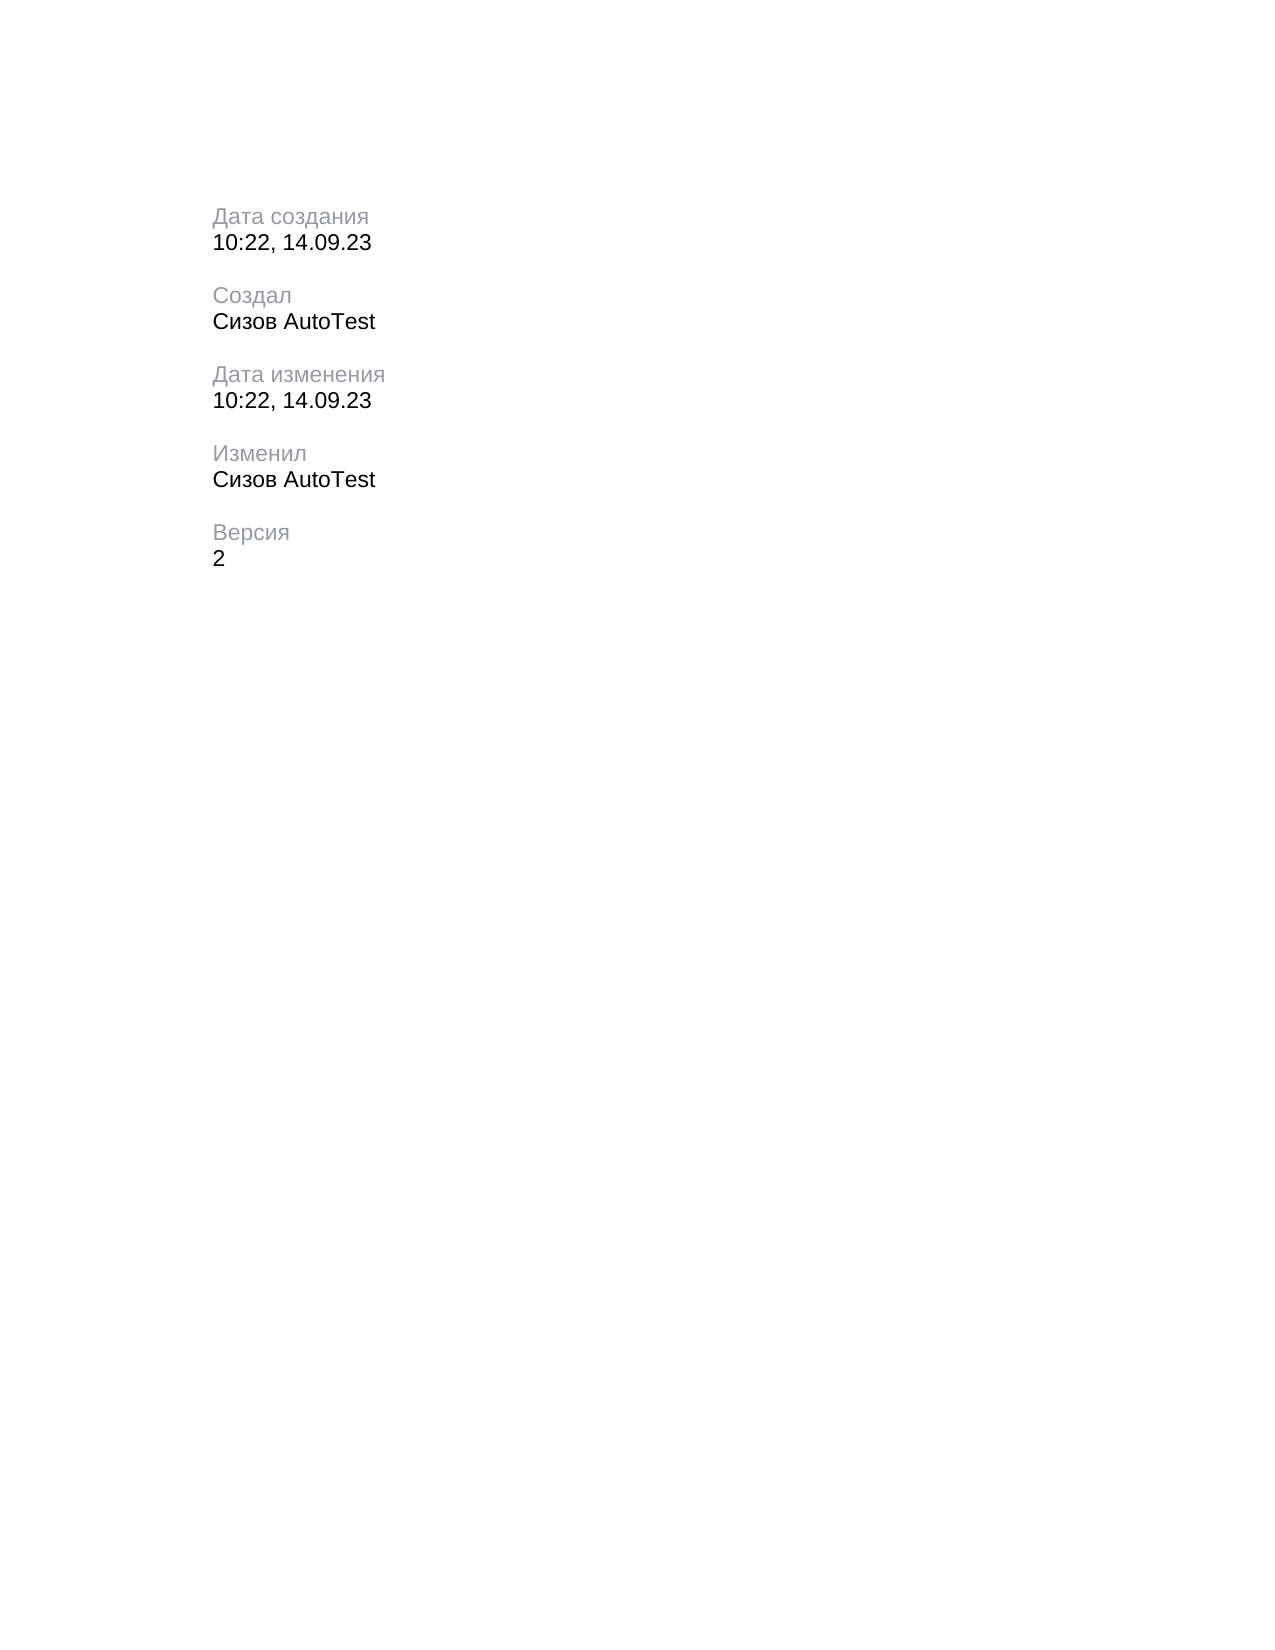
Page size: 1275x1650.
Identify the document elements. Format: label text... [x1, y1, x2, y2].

text Дата изменения [212, 361, 1047, 387]
text Сизов AutoTest [212, 308, 1047, 334]
text Сизов AutoTest [212, 466, 1047, 493]
text 2 [212, 545, 1062, 572]
text Версия [212, 519, 1062, 545]
text Создал [212, 282, 1047, 308]
text 10:22, 14.09.23 [212, 229, 1047, 255]
text Изменил [212, 440, 1047, 466]
text 10:22, 14.09.23 [212, 387, 1047, 413]
text Дата создания [212, 203, 1047, 229]
